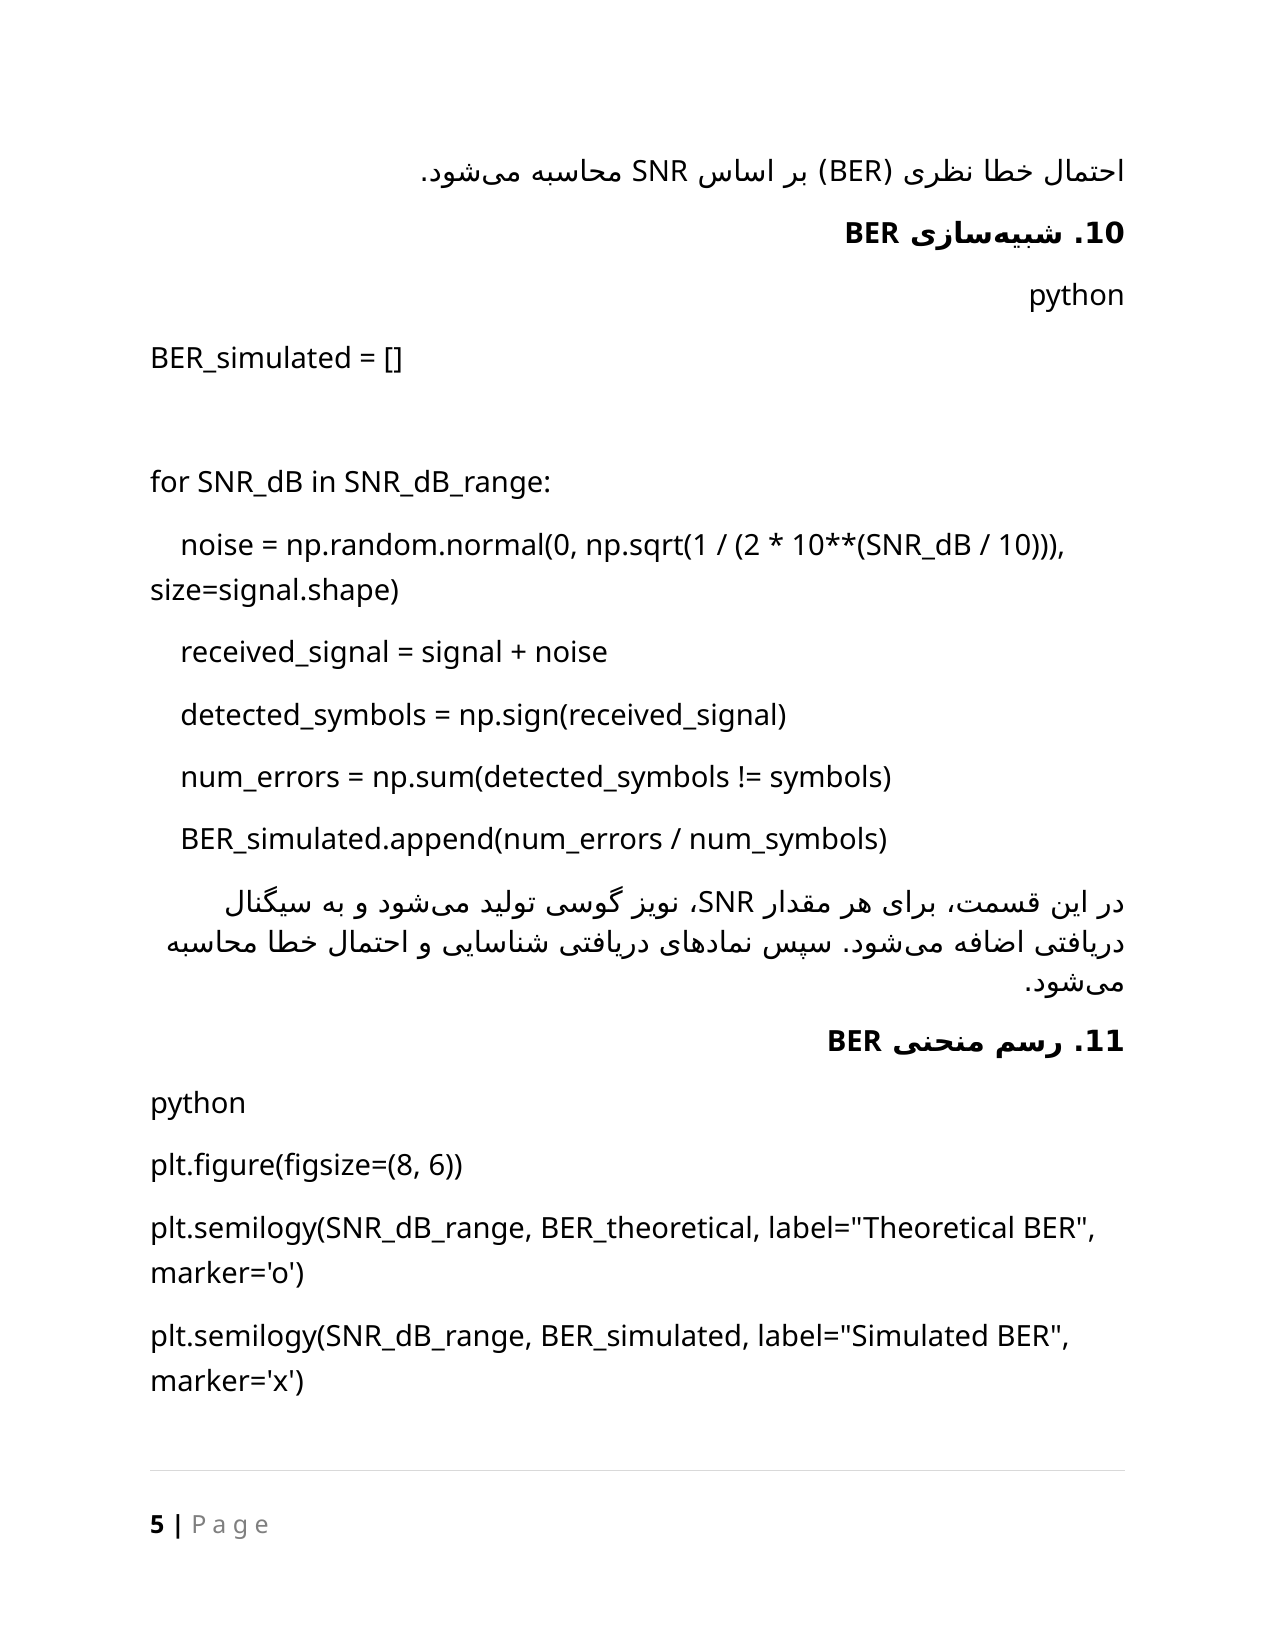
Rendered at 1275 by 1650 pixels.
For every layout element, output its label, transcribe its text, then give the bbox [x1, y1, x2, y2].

text num_errors = np.sum(detected_symbols != symbols) [150, 756, 1125, 796]
text plt.semilogy(SNR_dB_range, BER_theoretical, label="Theoretical BER", marker='o') [150, 1207, 1125, 1292]
text noise = np.random.normal(0, np.sqrt(1 / (2 * 10**(SNR_dB / 10))), size=signal.shape) [150, 524, 1125, 609]
text plt.figure(figsize=(8, 6)) [150, 1145, 1125, 1184]
text 10. شبیه‌سازی BER [150, 212, 1125, 252]
text احتمال خطا نظری (BER) بر اساس SNR محاسبه می‌شود. [150, 150, 1125, 190]
text plt.semilogy(SNR_dB_range, BER_simulated, label="Simulated BER", marker='x') [150, 1315, 1125, 1400]
text for SNR_dB in SNR_dB_range: [150, 461, 1125, 501]
text python [150, 274, 1125, 314]
text received_signal = signal + noise [150, 632, 1125, 671]
text در این قسمت، برای هر مقدار SNR، نویز گوسی تولید می‌شود و به سیگنال دریافتی اضافه می‌شود. سپس نمادهای دریافتی شناسایی و احتمال خطا محاسبه می‌شود. [150, 881, 1125, 998]
text 11. رسم منحنی BER [150, 1020, 1125, 1060]
text BER_simulated.append(num_errors / num_symbols) [150, 818, 1125, 858]
text detected_symbols = np.sign(received_signal) [150, 694, 1125, 734]
text python [150, 1082, 1125, 1122]
text BER_simulated = [] [150, 337, 1125, 377]
